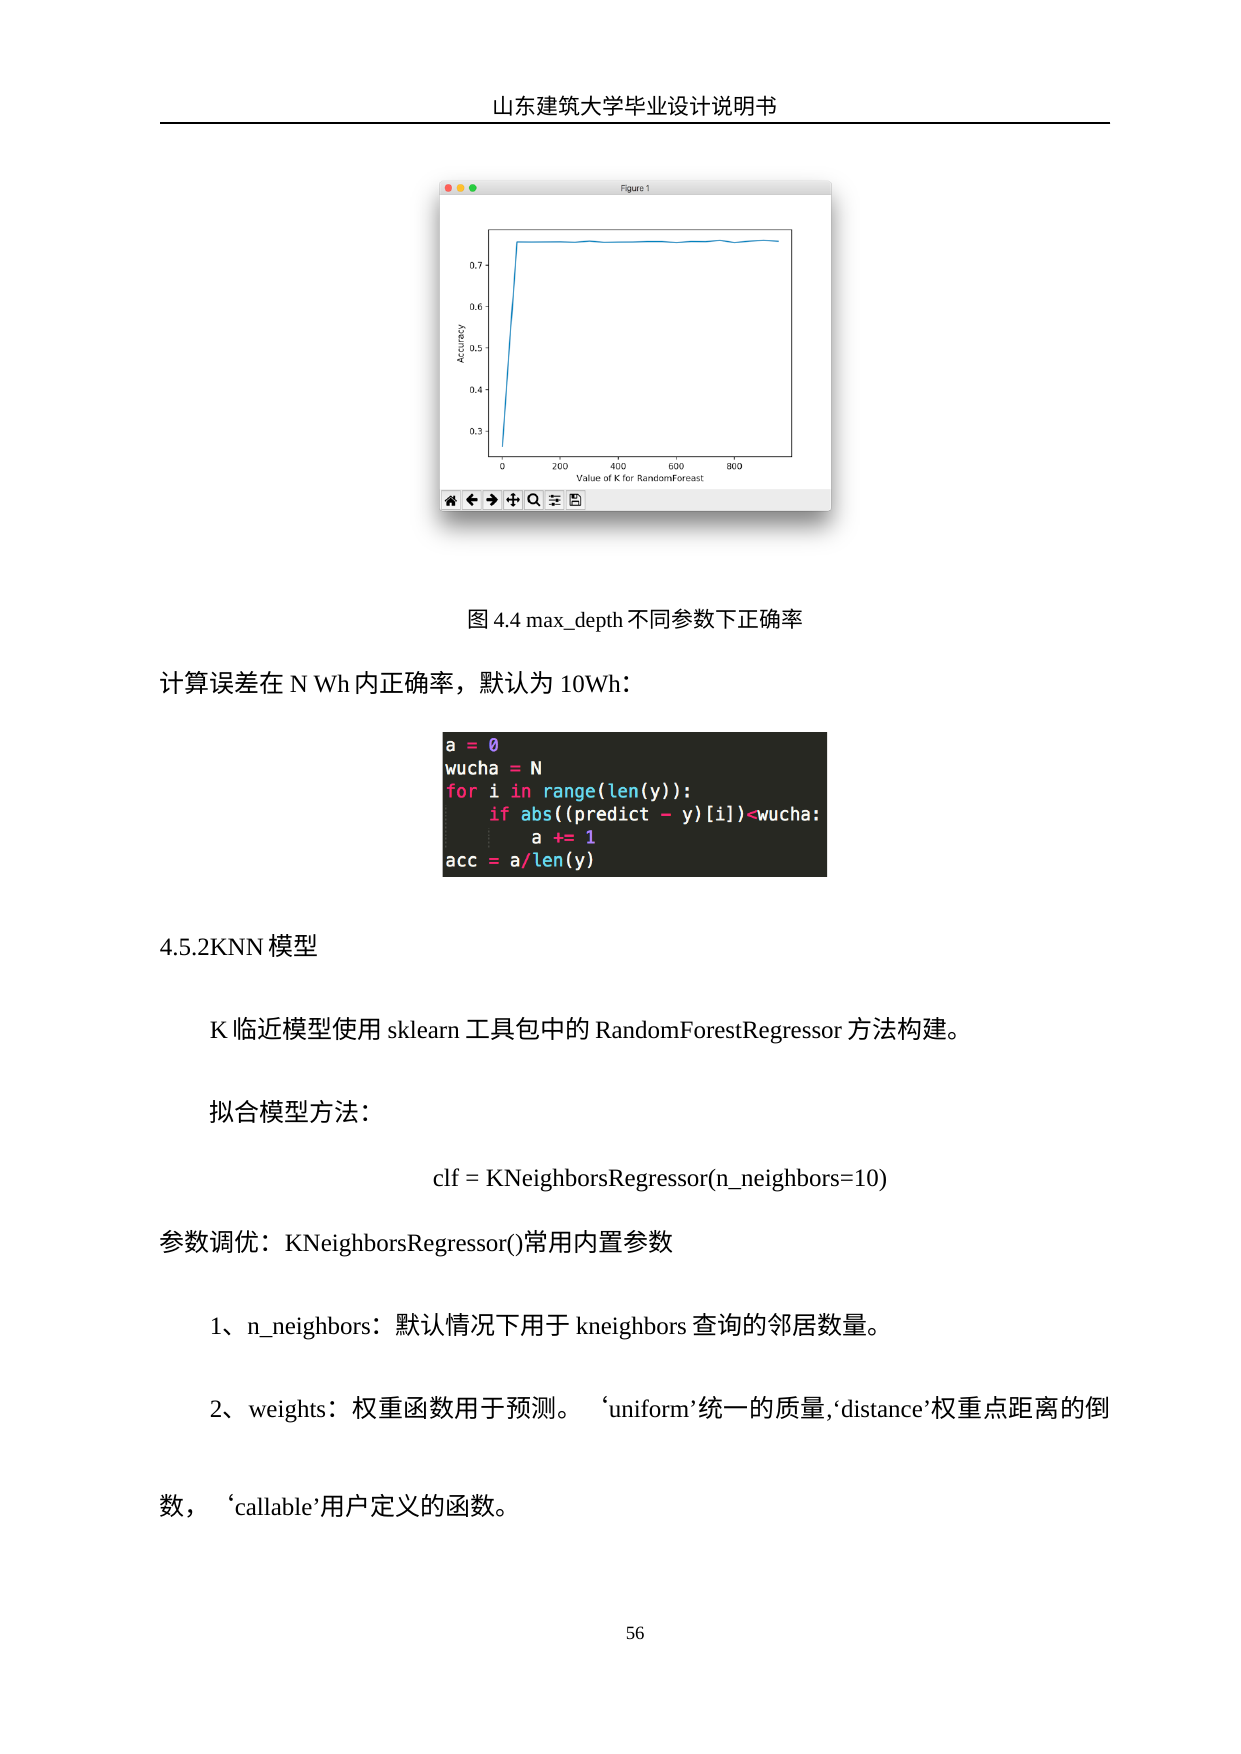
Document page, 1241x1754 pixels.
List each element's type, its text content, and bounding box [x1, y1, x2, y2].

text 4.5.2KNN模型 [159, 912, 1110, 977]
text 2、weights：权重函数用于预测。‘uniform’统一的质量,‘distance’权重点距离的倒数，‘callable’用户定义的函数。 [159, 1374, 1110, 1537]
text clf = KNeighborsRegressor(n_neighbors=10) [159, 1161, 1110, 1194]
text 1、n_neighbors：默认情况下用于kneighbors查询的邻居数量。 [159, 1291, 1110, 1356]
picture [442, 732, 828, 877]
text 计算误差在N Wh内正确率，默认为10Wh： [159, 649, 1110, 714]
text 拟合模型方法： [159, 1078, 1110, 1143]
picture [405, 162, 865, 560]
text K临近模型使用sklearn工具包中的RandomForestRegressor方法构建。 [159, 995, 1110, 1060]
text 图4.4 max_depth不同参数下正确率 [159, 601, 1110, 634]
text 参数调优：KNeighborsRegressor()常用内置参数 [159, 1208, 1110, 1273]
